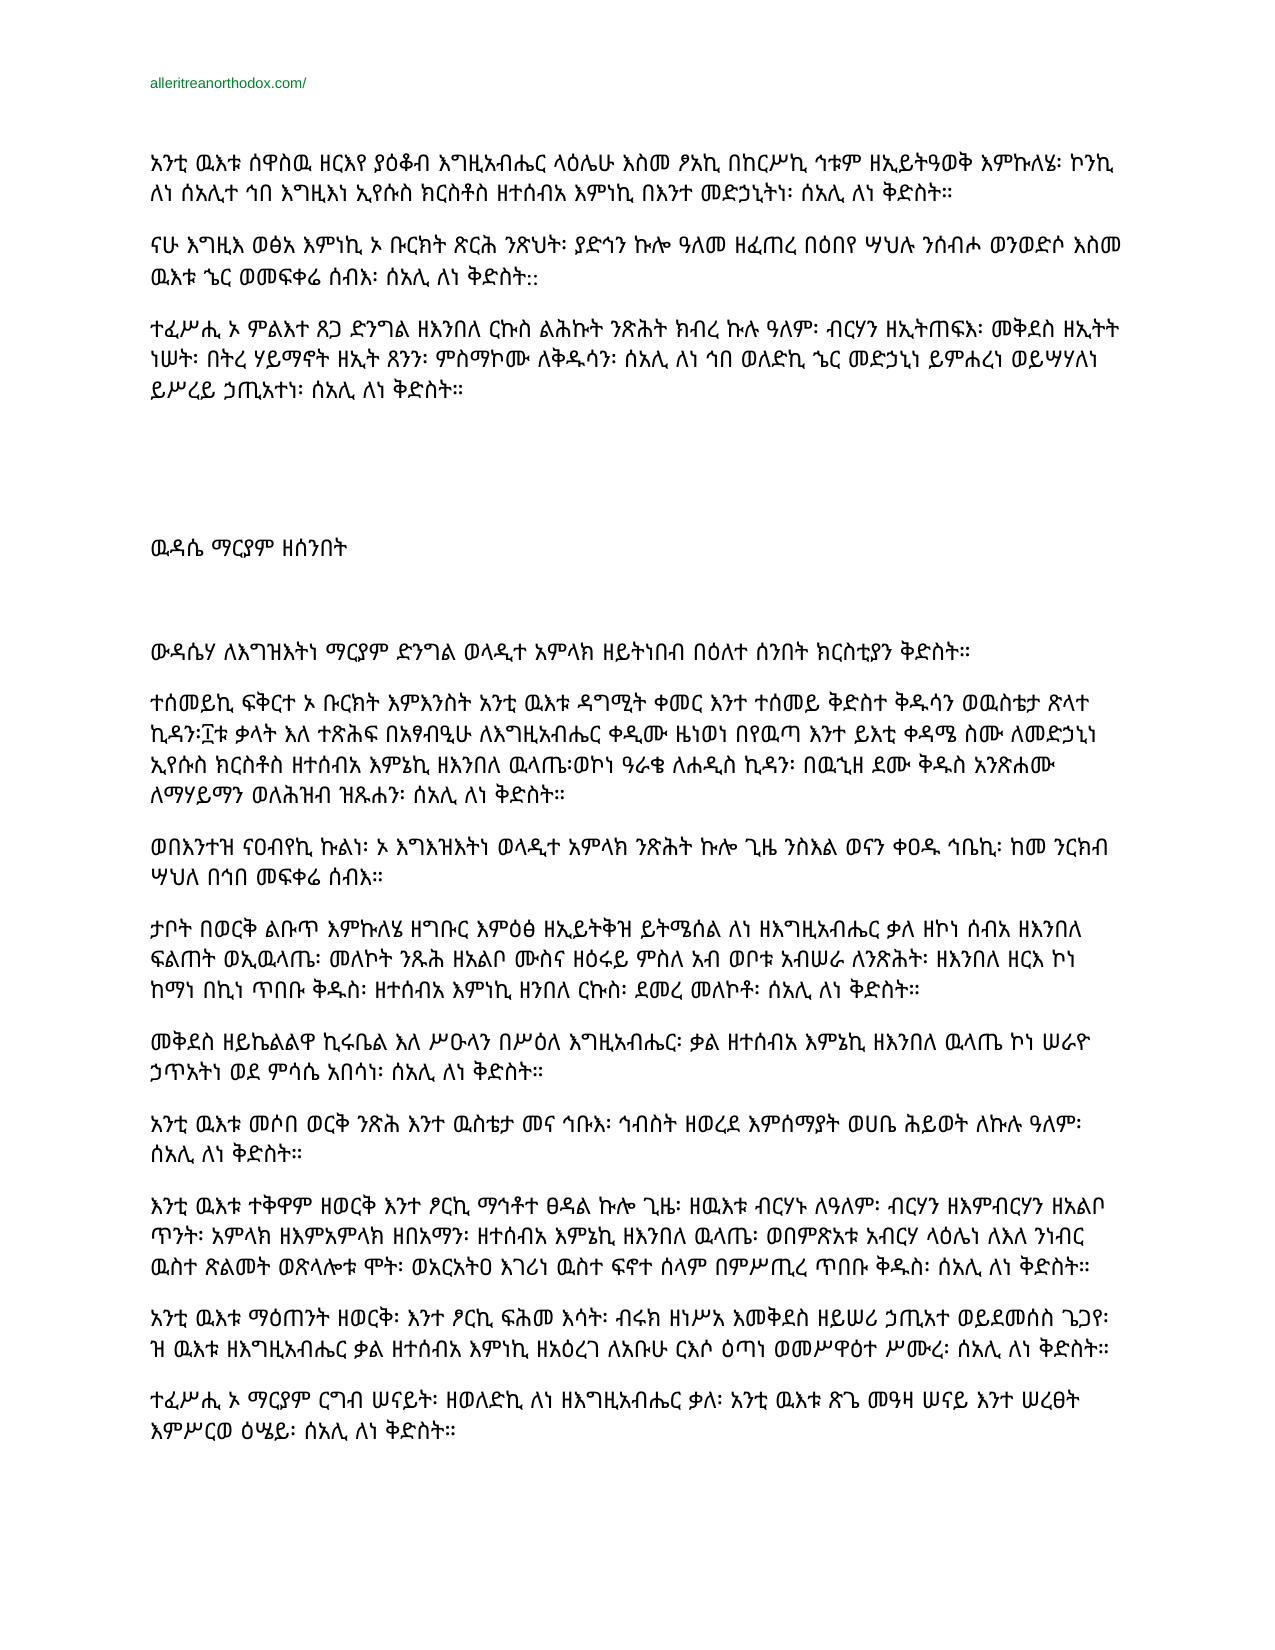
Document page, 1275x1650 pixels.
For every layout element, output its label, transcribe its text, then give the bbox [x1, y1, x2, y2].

text እንቲ ዉእቱ ተቅዋም ዘወርቅ እንተ ፆርኪ ማኅቶተ ፀዳል ኩሎ ጊዜ፡ ዘዉእቱ ብርሃኑ ለዓለም፡ ብርሃን ዘእምብርሃን ዘአልቦ ጥንት፡ አምላክ ዘእምአምላክ ዘበአማን፡ ዘተሰብአ እምኔኪ ዘእንበለ ዉላጤ፡ ወበምጽአቱ አብርሃ ላዕሌነ ለእለ ንነብር ዉስተ ጽልመት ወጽላሎቱ ሞት፡ ወአርአትዐ እገሪነ ዉስተ ፍኖተ ሰላም በምሥጢረ ጥበቡ ቅዱስ፡ ሰአሊ ለነ ቅድስት። [150, 1193, 1125, 1281]
text ወበእንተዝ ናዐብየኪ ኩልነ፡ ኦ እግእዝእትነ ወላዲተ አምላክ ንጽሕት ኩሎ ጊዜ ንስእል ወናን ቀዐዱ ኅቤኪ፡ ከመ ንርክብ ሣህለ በኅበ መፍቀሬ ሰብእ። [150, 834, 1125, 891]
text ውዳሴሃ ለእግዝእትነ ማርያም ድንግል ወላዲተ አምላክ ዘይትነበብ በዕለተ ሰንበት ክርስቲያን ቅድስት። [150, 639, 1125, 666]
text ተፈሥሒ ኦ ምልእተ ጸጋ ድንግል ዘእንበለ ርኩስ ልሕኩት ንጽሕት ክብረ ኩሉ ዓለም፡ ብርሃን ዘኢትጠፍእ፡ መቅደስ ዘኢትት ነሠት፡ በትረ ሃይማኖት ዘኢት ጸንን፡ ምስማኮሙ ለቅዱሳን፡ ሰአሊ ለነ ኅበ ወለድኪ ኄር መድኃኒነ ይምሐረነ ወይሣሃለነ ይሥረይ ኃጢአተነ፡ ሰአሊ ለነ ቅድስት። [150, 316, 1125, 404]
text አንቲ ዉእቱ መሶበ ወርቅ ንጽሕ እንተ ዉስቴታ መና ኅቡእ፡ ኅብስት ዘወረደ እምሰማያት ወሀቤ ሕይወት ለኩሉ ዓለም፡ ሰአሊ ለነ ቅድስት። [150, 1111, 1125, 1168]
text ታቦት በወርቅ ልቡጥ እምኩለሄ ዘግቡር እምዕፅ ዘኢይትቅዝ ይትሜሰል ለነ ዘእግዚአብሔር ቃለ ዘኮነ ሰብአ ዘእንበለ ፍልጠት ወኢዉላጤ፡ መለኮት ንጹሕ ዘአልቦ ሙስና ዘዕሩይ ምስለ አብ ወቦቱ አብሠራ ለንጽሕት፡ ዘእንበለ ዘርእ ኮነ ከማነ በኪነ ጥበቡ ቅዱስ፡ ዘተሰብአ እምነኪ ዘንበለ ርኩስ፡ ደመረ መለኮቶ፡ ሰአሊ ለነ ቅድስት። [150, 916, 1125, 1004]
text መቅደስ ዘይኬልልዋ ኪሩቤል እለ ሥዑላን በሥዕለ እግዚአብሔር፡ ቃል ዘተሰብአ እምኔኪ ዘእንበለ ዉላጤ ኮነ ሠራዮ ኃጥአትነ ወደ ምሳሴ አበሳነ፡ ሰአሊ ለነ ቅድስት። [150, 1029, 1125, 1086]
text አንቲ ዉእቱ ማዕጠንት ዘወርቅ፡ እንተ ፆርኪ ፍሕመ እሳት፡ ብሩክ ዘነሥአ እመቅደስ ዘይሠሪ ኃጢአተ ወይደመሰስ ጌጋየ፡ ዝ ዉእቱ ዘእግዚአብሔር ቃል ዘተሰብአ እምነኪ ዘአዕረገ ለአቡሁ ርእሶ ዕጣነ ወመሥዋዕተ ሥሙረ፡ ሰአሊ ለነ ቅድስት። [150, 1306, 1125, 1363]
text ተፈሥሒ ኦ ማርያም ርግብ ሠናይት፡ ዘወለድኪ ለነ ዘእግዚአብሔር ቃለ፡ አንቲ ዉእቱ ጽጌ መዓዛ ሠናይ እንተ ሠረፀት እምሥርወ ዕሤይ፡ ሰአሊ ለነ ቅድስት። [150, 1388, 1125, 1445]
text ተሰመይኪ ፍቅርተ ኦ ቡርክት እምእንስት አንቲ ዉእቱ ዳግሚት ቀመር እንተ ተሰመይ ቅድስተ ቅዱሳን ወዉስቴታ ጽላተ ኪዳን፡፲ቱ ቃላት እለ ተጽሕፍ በአፃብዒሁ ለእግዚአብሔር ቀዲሙ ዜነወነ በየዉጣ እንተ ይእቲ ቀዳሜ ስሙ ለመድኃኒነ ኢየሱስ ክርስቶስ ዘተሰብአ እምኔኪ ዘእንበለ ዉላጤ፡ወኮነ ዓራቄ ለሐዲስ ኪዳን፡ በዉኂዘ ደሙ ቅዱስ አንጽሐሙ ለማሃይማን ወለሕዝብ ዝጹሐን፡ ሰአሊ ለነ ቅድስት። [150, 691, 1125, 809]
text ናሁ እግዚእ ወፅአ እምነኪ ኦ ቡርክት ጽርሕ ንጽህት፡ ያድኅን ኩሎ ዓለመ ዘፈጠረ በዕበየ ሣህሉ ንሰብሖ ወንወድሶ እስመ ዉእቱ ኄር ወመፍቀሬ ሰብእ፡ ሰአሊ ለነ ቅድስት:: [150, 232, 1125, 291]
text ዉዳሴ ማርያም ዘሰንበት [150, 535, 1125, 561]
text አንቲ ዉእቱ ሰዋስዉ ዘርእየ ያዕቆብ እግዚአብሔር ላዕሌሁ እስመ ፆአኪ በከርሥኪ ኅቱም ዘኢይትዓወቅ እምኩለሄ፡ ኮንኪ ለነ ሰአሊተ ኅበ እግዚእነ ኢየሱስ ክርስቶስ ዘተሰብአ እምነኪ በእንተ መድኃኒትነ፡ ሰአሊ ለነ ቅድስት። [150, 150, 1125, 207]
